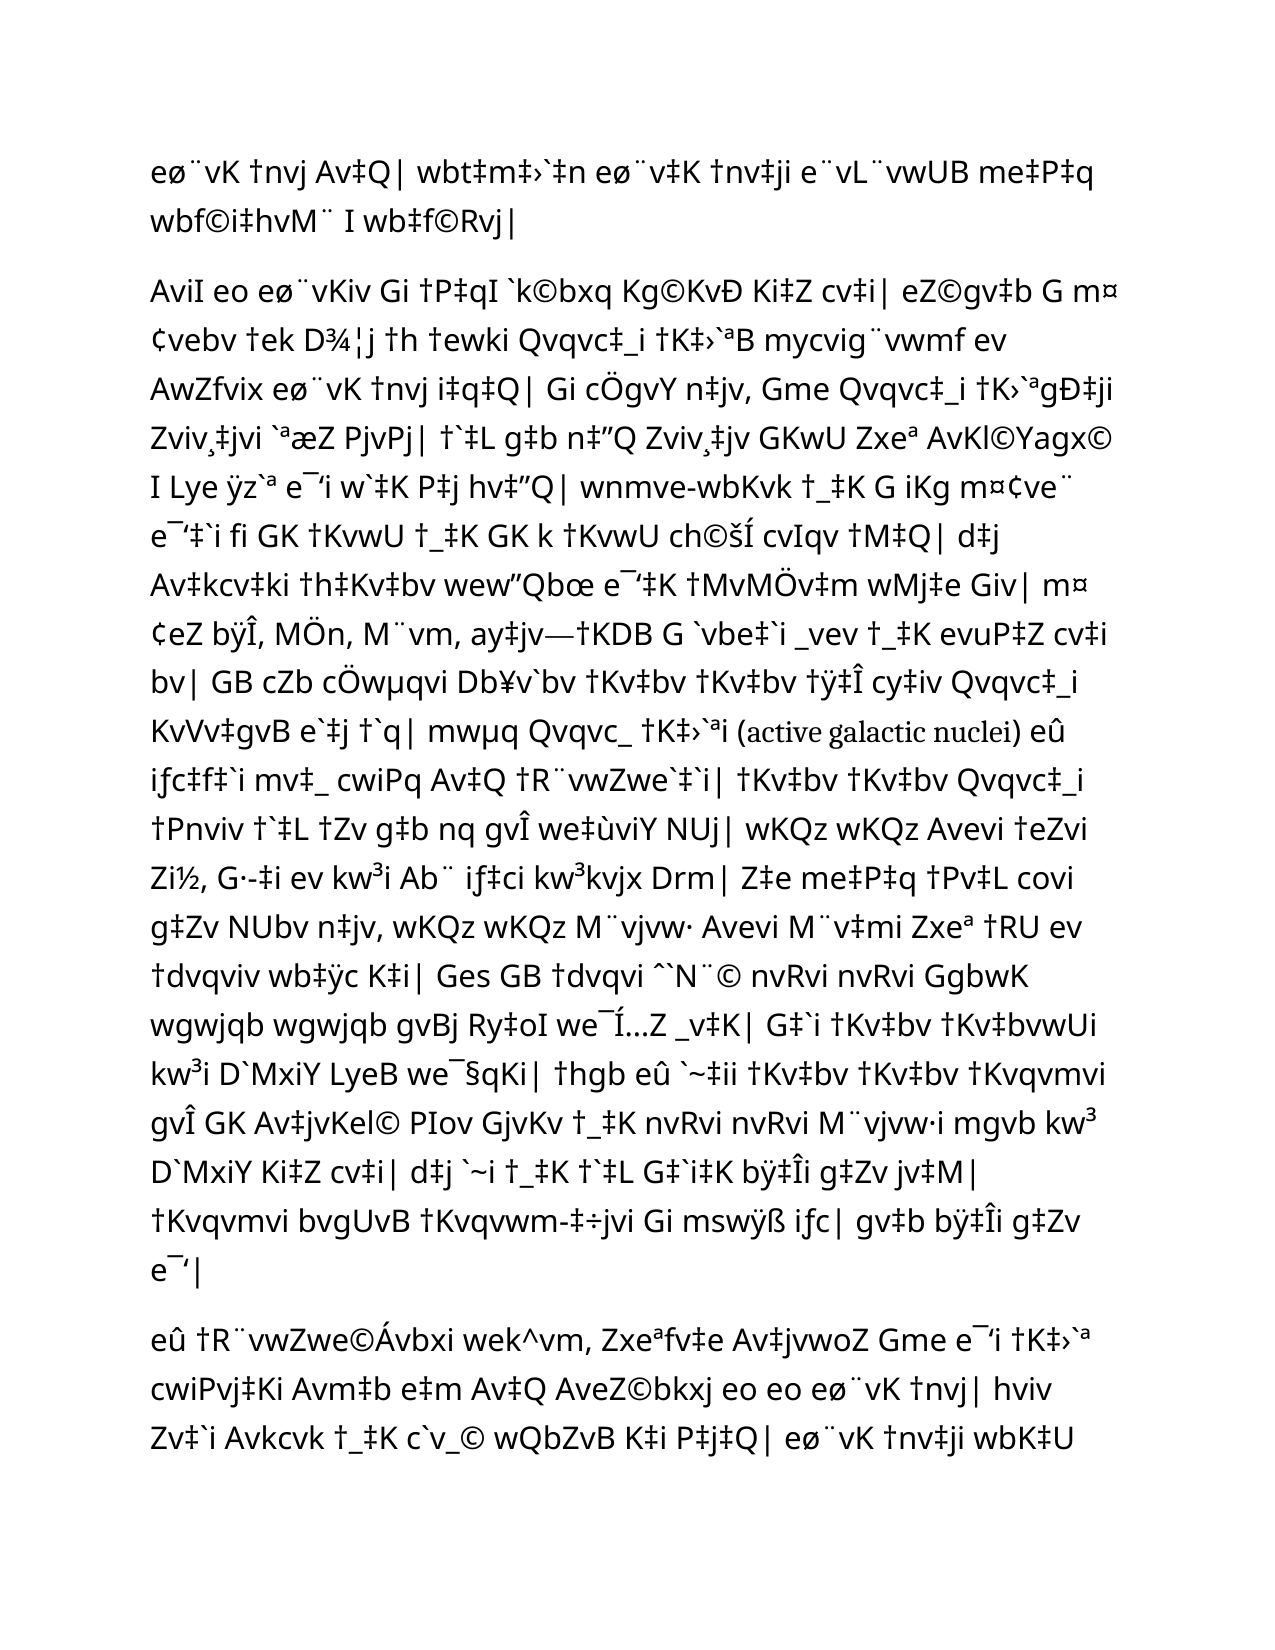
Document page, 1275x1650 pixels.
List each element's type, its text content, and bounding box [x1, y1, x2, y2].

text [150, 150, 1125, 242]
text AviI eo eø¨vKiv Gi †P‡qI `k©bxq Kg©KvÐ Ki‡Z cv‡i| eZ©gv‡b G m¤¢vebv †ek D¾¦j †h †ewki Qvqvc‡_i †K‡›`ªB mycvig¨vwmf ev AwZfvix eø¨vK †nvj i‡q‡Q| Gi cÖgvY n‡jv, Gme Qvqvc‡_i †K›`ªgÐ‡ji Zviv¸‡jvi `ªæZ PjvPj| †`‡L g‡b n‡”Q Zviv¸‡jv GKwU Zxeª AvKl©Yagx© I Lye ÿz`ª e¯‘i w`‡K P‡j hv‡”Q| wnmve-wbKvk †_‡K G iKg m¤¢ve¨ e¯‘‡`i fi GK †KvwU †_‡K GK k †KvwU ch©šÍ cvIqv †M‡Q| d‡j Av‡kcv‡ki †h‡Kv‡bv wew”Qbœ e¯‘‡K †MvMÖv‡m wMj‡e Giv| m¤¢eZ bÿÎ, MÖn, M¨vm, ay‡jv—†KDB G `vbe‡`i _vev †_‡K evuP‡Z cv‡i bv| GB cZb cÖwµqvi Db¥v`bv †Kv‡bv †Kv‡bv †ÿ‡Î cy‡iv Qvqvc‡_i KvVv‡gvB e`‡j †`q| mwµq Qvqvc_ †K‡›`ªi (active galactic nuclei) eû iƒc‡f‡`i mv‡_ cwiPq Av‡Q †R¨vwZwe`‡`i| †Kv‡bv †Kv‡bv Qvqvc‡_i †Pnviv †`‡L †Zv g‡b nq gvÎ we‡ùviY NUj| wKQz wKQz Avevi †eZvi Zi½, G·-‡i ev kw³i Ab¨ iƒ‡ci kw³kvjx Drm| Z‡e me‡P‡q †Pv‡L covi g‡Zv NUbv n‡jv, wKQz wKQz M¨vjvw· Avevi M¨v‡mi Zxeª †RU ev †dvqviv wb‡ÿc K‡i| Ges GB †dvqvi ˆ`N¨© nvRvi nvRvi GgbwK wgwjqb wgwjqb gvBj Ry‡oI we¯Í…Z _v‡K| G‡`i †Kv‡bv †Kv‡bvwUi kw³i D`MxiY LyeB we¯§qKi| †hgb eû `~‡ii †Kv‡bv †Kv‡bv †Kvqvmvi gvÎ GK Av‡jvKel© PIov GjvKv †_‡K nvRvi nvRvi M¨vjvw·i mgvb kw³ D`MxiY Ki‡Z cv‡i| d‡j `~i †_‡K †`‡L G‡`i‡K bÿ‡Îi g‡Zv jv‡M| †Kvqvmvi bvgUvB †Kvqvwm-‡÷jvi Gi mswÿß iƒc| gv‡b bÿ‡Îi g‡Zv e¯‘| [150, 269, 1125, 1291]
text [150, 1318, 1125, 1458]
